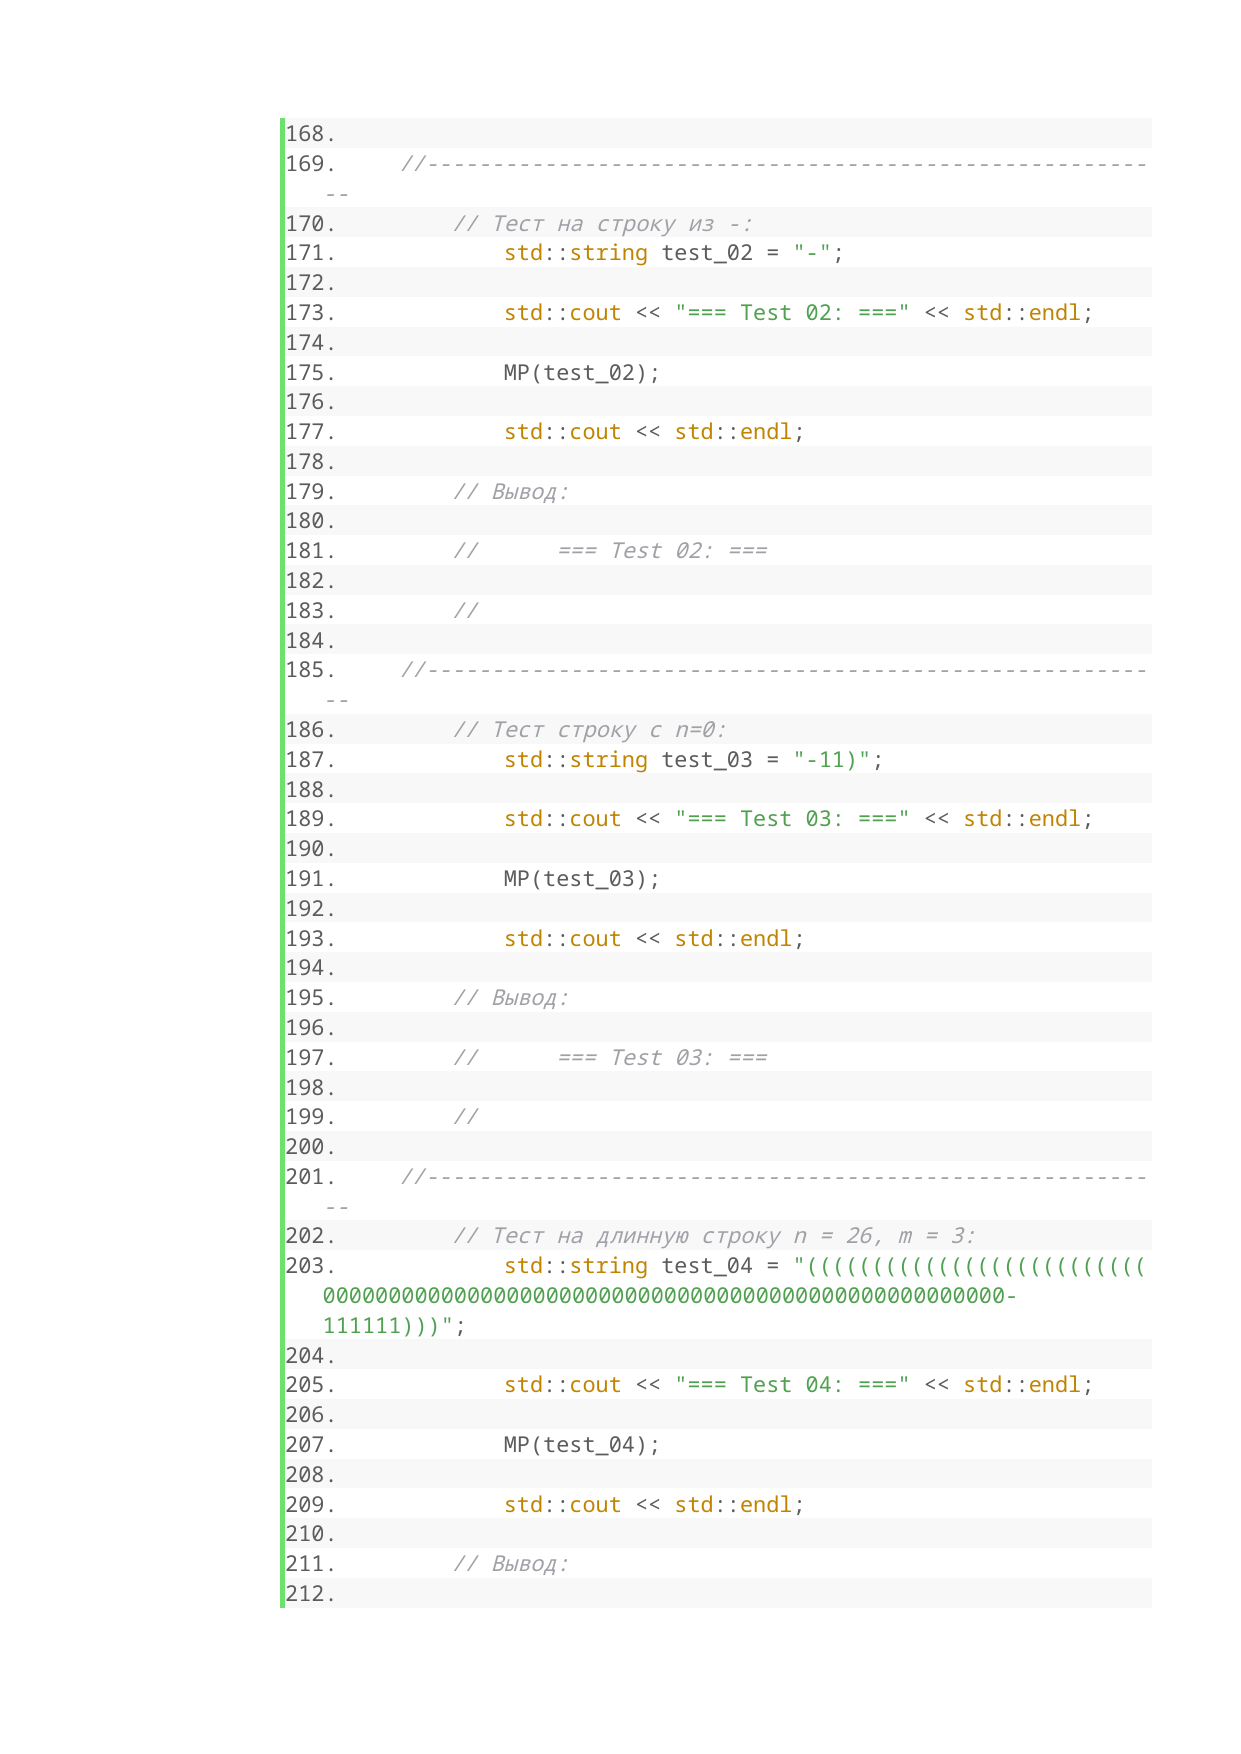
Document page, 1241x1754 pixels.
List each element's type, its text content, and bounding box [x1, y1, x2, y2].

list std::cout << std::endl; [285, 416, 1152, 446]
list MP(test_03); [285, 863, 1152, 893]
list // === Test 03: === [285, 1042, 1152, 1071]
list // Вывод: [285, 476, 1152, 505]
list // Вывод: [285, 982, 1152, 1012]
list // Тест на строку из -: [285, 207, 1152, 237]
list std::string test_03 = "-11)"; [285, 744, 1152, 773]
list // Тест на длинную строку n = 26, m = 3: [285, 1220, 1152, 1250]
list std::cout << "=== Test 03: ===" << std::endl; [285, 803, 1152, 833]
list //--------------------------------------------------------- [285, 1161, 1152, 1220]
list std::cout << "=== Test 04: ===" << std::endl; [285, 1369, 1152, 1399]
list // [285, 595, 1152, 624]
list MP(test_02); [285, 356, 1152, 386]
list std::cout << std::endl; [285, 1488, 1152, 1518]
list // === Test 02: === [285, 535, 1152, 565]
list MP(test_04); [285, 1429, 1152, 1459]
list // Тест строку c n=0: [285, 714, 1152, 744]
list // [285, 1101, 1152, 1131]
list std::cout << "=== Test 02: ===" << std::endl; [285, 297, 1152, 327]
list std::string test_02 = "-"; [285, 237, 1152, 267]
list std::cout << std::endl; [285, 922, 1152, 952]
list //--------------------------------------------------------- [285, 654, 1152, 714]
list std::string test_04 = "((((((((((((((((((((((((((0000000000000000000000000000000000000000000000000000-111111)))"; [285, 1250, 1152, 1339]
list //--------------------------------------------------------- [285, 148, 1152, 207]
list // Вывод: [285, 1548, 1152, 1578]
